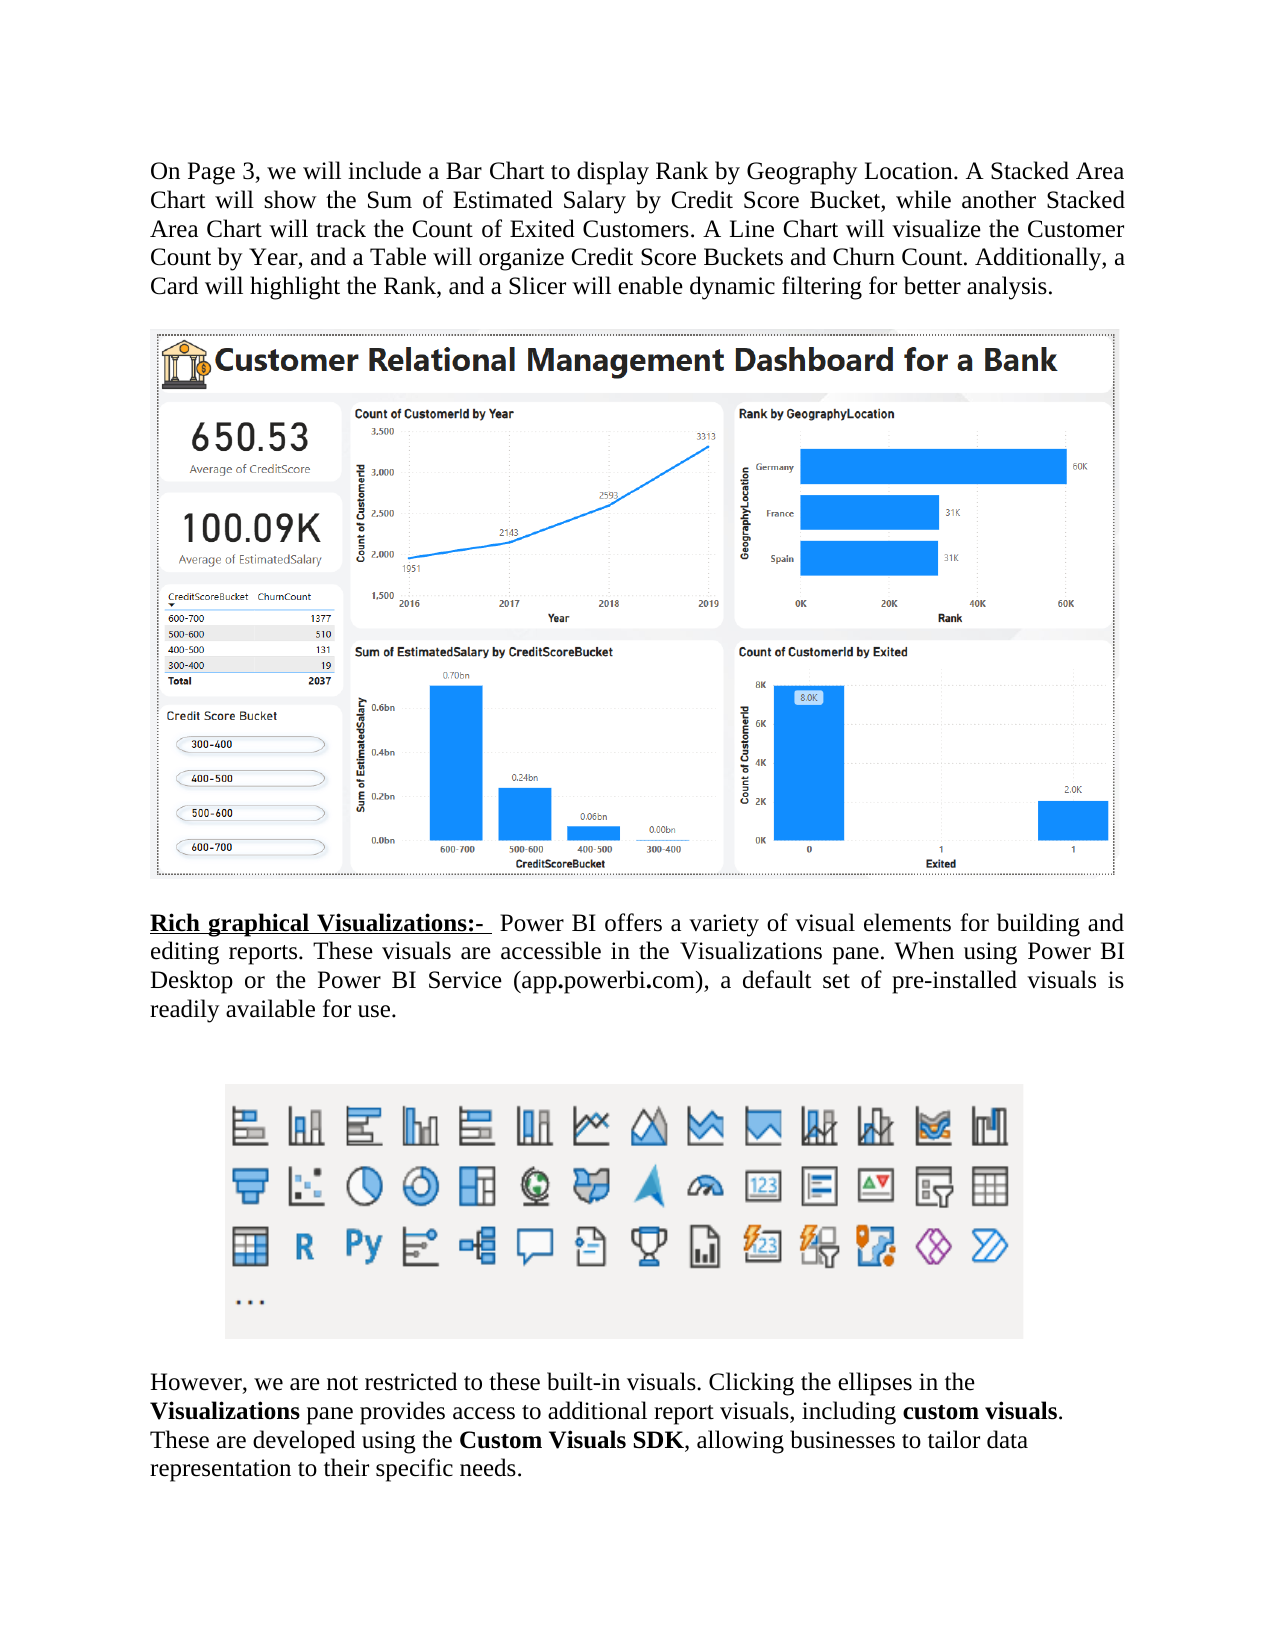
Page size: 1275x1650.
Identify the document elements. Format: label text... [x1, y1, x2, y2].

picture [225, 1084, 1024, 1339]
text On Page 3, we will include a Bar Chart to display Rank by Geography Location. A Stacked Area Chart will show the Sum of Estimated Salary by Credit Score Bucket, while another Stacked Area Chart will track the Count of Exited Customers. A Line Chart will visualize the Customer Count by Year, and a Table will organize Credit Score Buckets and Churn Count. Additionally, a Card will highlight the Rank, and a Slicer will enable dynamic filtering for better analysis. [150, 156, 1125, 300]
picture [150, 329, 1120, 879]
text Rich graphical Visualizations:- Power BI offers a variety of visual elements for building and editing reports. These visuals are accessible in the Visualizations pane. When using Power BI Desktop or the Power BI Service (app.powerbi.com), a default set of pre-installed visuals is readily available for use. [150, 908, 1125, 1023]
text However, we are not restricted to these built-in visuals. Clicking the ellipses in the Visualizations pane provides access to additional report visuals, including custom visuals. These are developed using the Custom Visuals SDK, allowing businesses to tailor data representation to their specific needs. [150, 1367, 1125, 1482]
